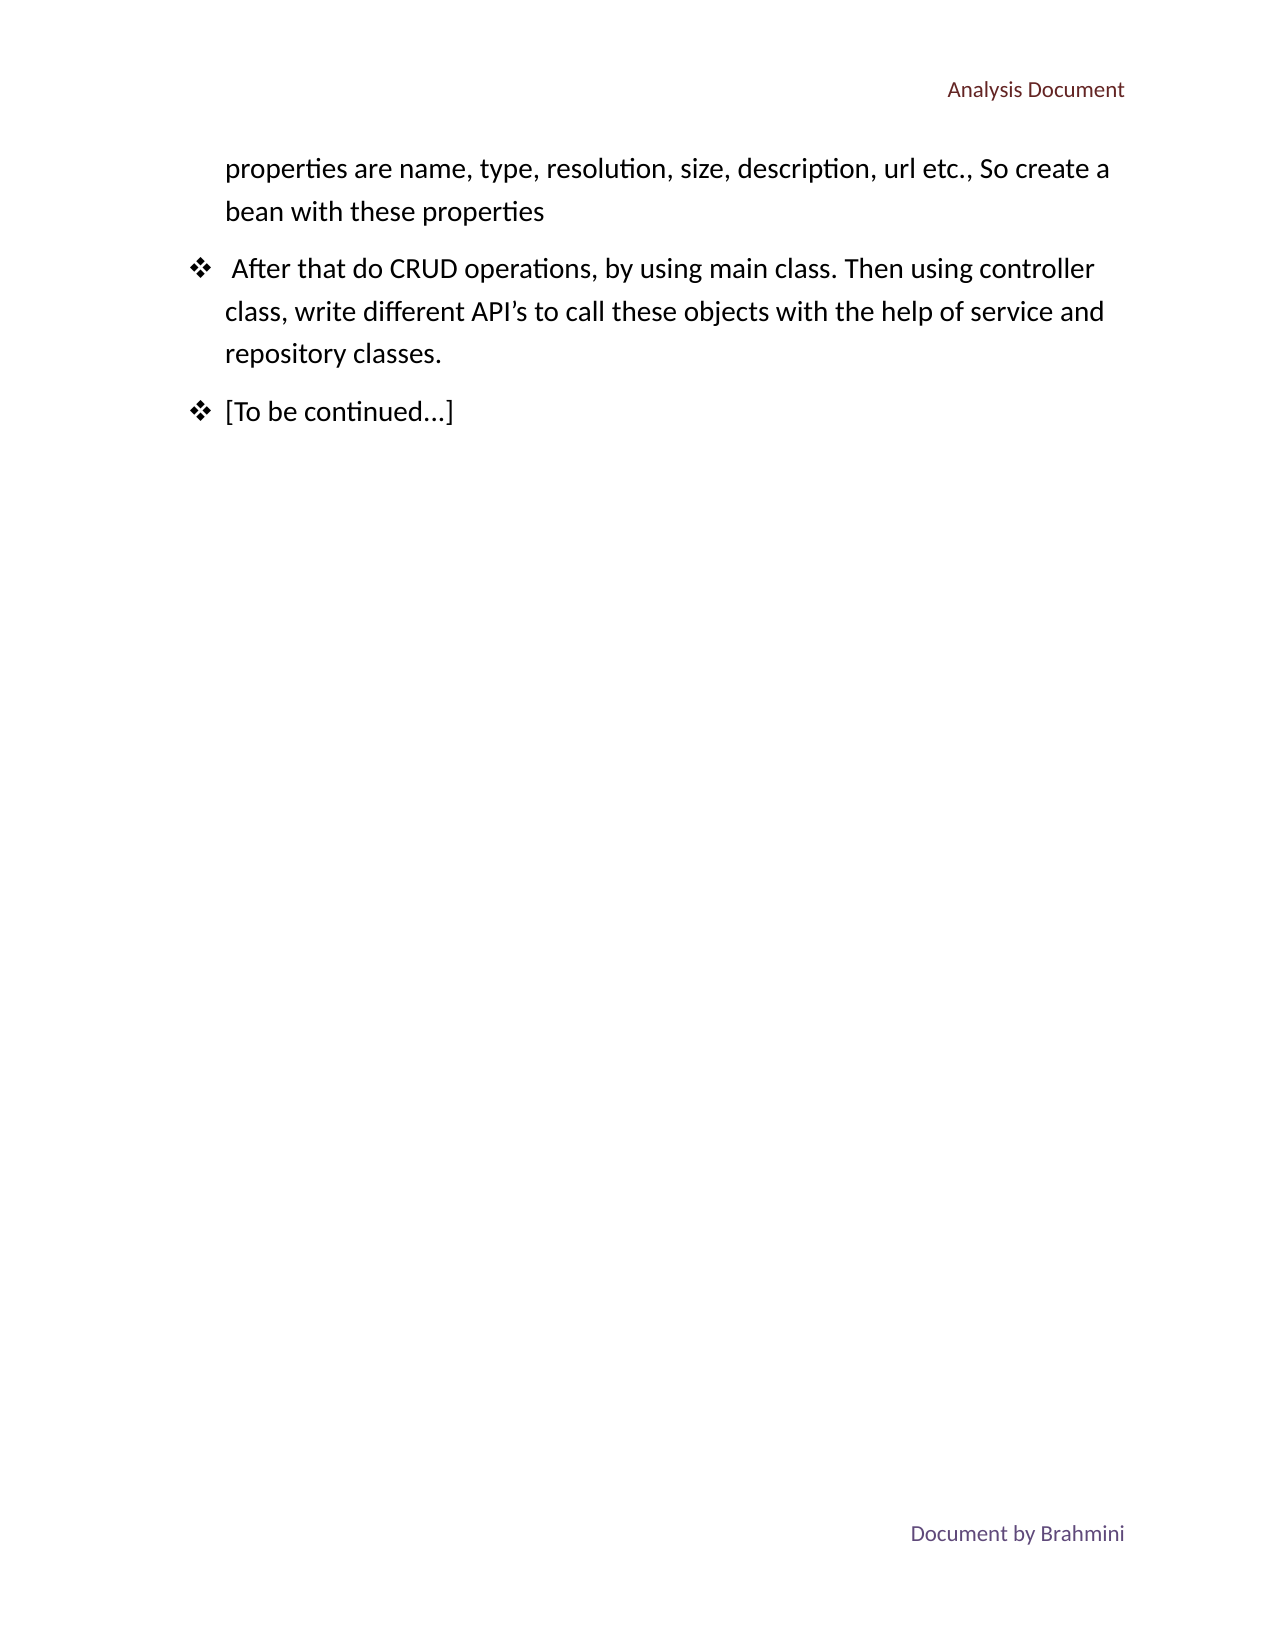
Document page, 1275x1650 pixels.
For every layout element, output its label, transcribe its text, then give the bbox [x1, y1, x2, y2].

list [187, 150, 1125, 228]
list After that do CRUD operations, by using main class. Then using controller class, write different API’s to call these objects with the help of service and repository classes. [187, 250, 1125, 371]
list [To be continued...] [187, 393, 1125, 428]
